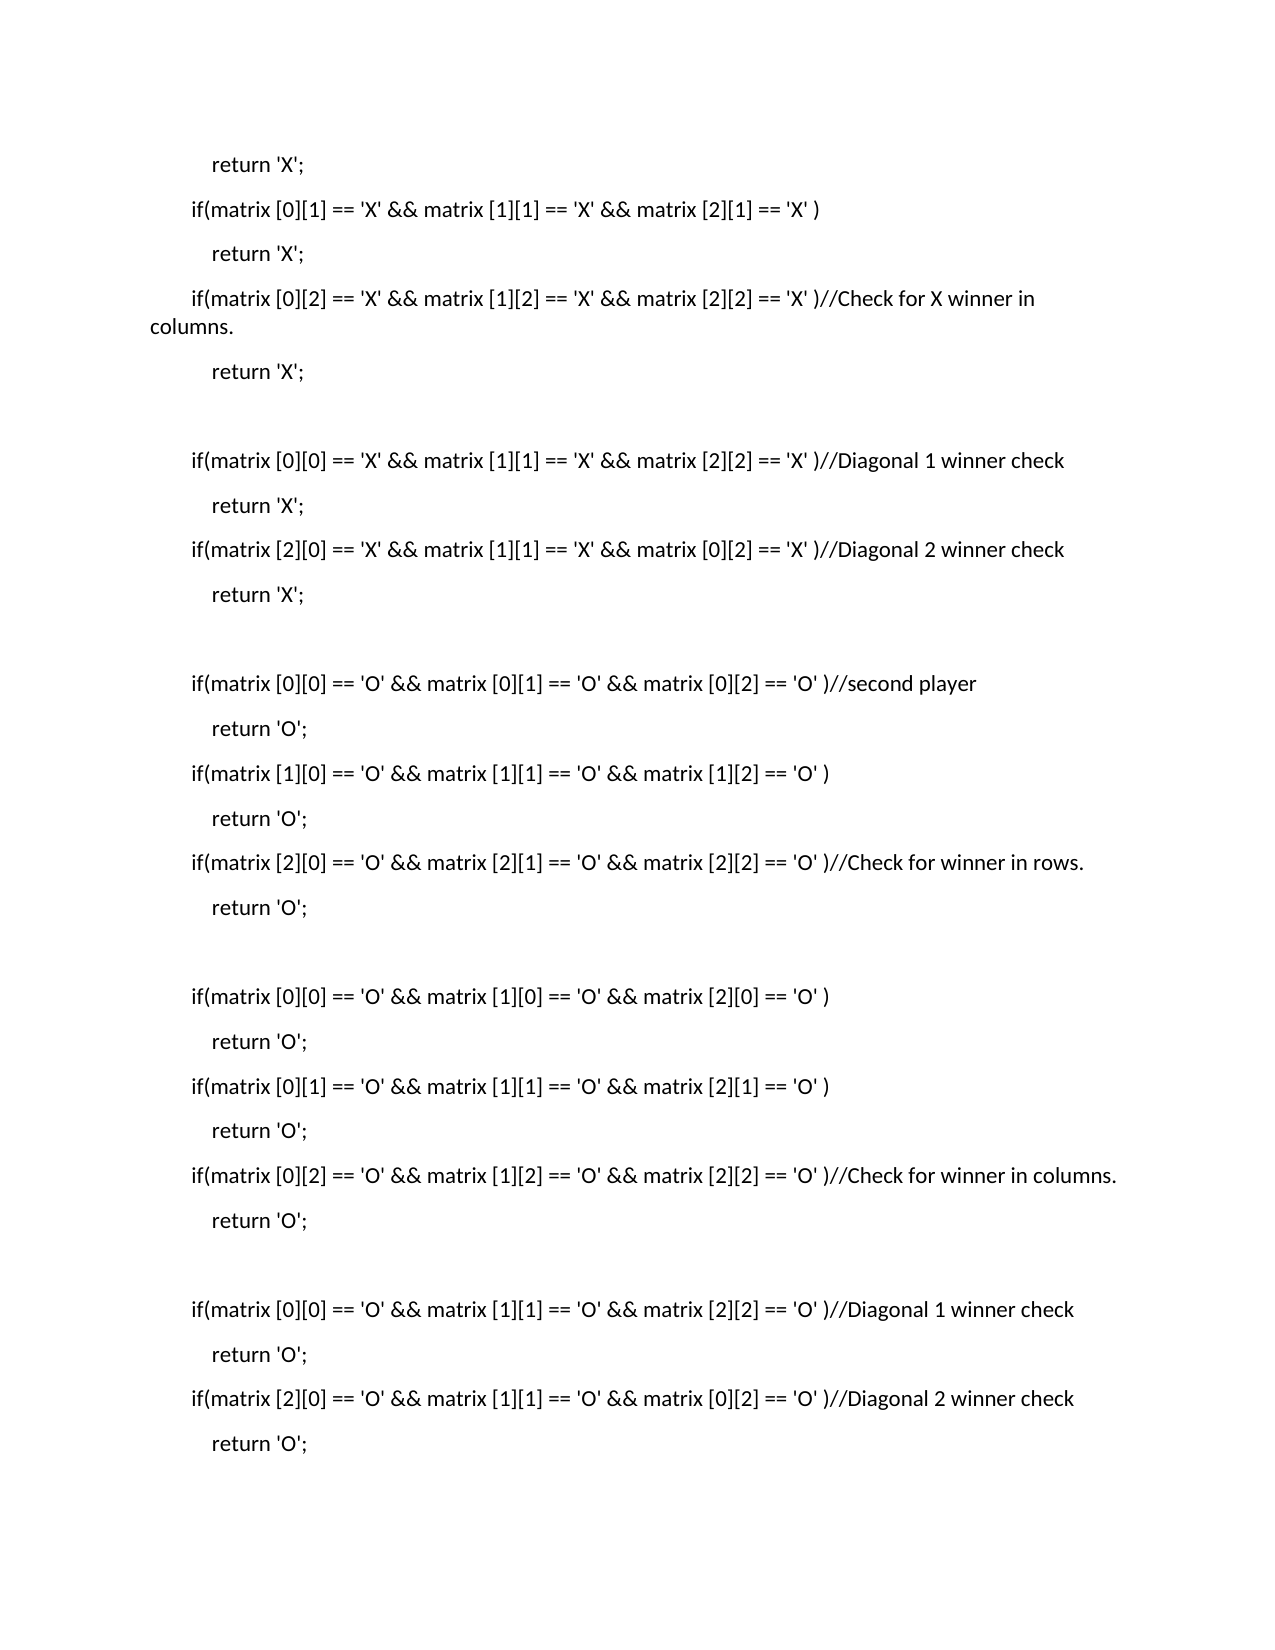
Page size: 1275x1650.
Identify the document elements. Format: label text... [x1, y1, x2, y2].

text return 'O'; [150, 1206, 1125, 1234]
text if(matrix [0][0] == 'X' && matrix [1][1] == 'X' && matrix [2][2] == 'X' )//Diagonal 1 winner check [150, 446, 1125, 474]
text if(matrix [0][0] == 'O' && matrix [0][1] == 'O' && matrix [0][2] == 'O' )//second player [150, 669, 1125, 698]
text return 'X'; [150, 580, 1125, 608]
text if(matrix [0][2] == 'X' && matrix [1][2] == 'X' && matrix [2][2] == 'X' )//Check for X winner in columns. [150, 284, 1125, 340]
text if(matrix [2][0] == 'O' && matrix [2][1] == 'O' && matrix [2][2] == 'O' )//Check for winner in rows. [150, 848, 1125, 876]
text return 'X'; [150, 150, 1125, 178]
text return 'O'; [150, 893, 1125, 921]
text return 'O'; [150, 1340, 1125, 1368]
text return 'X'; [150, 491, 1125, 519]
text return 'X'; [150, 239, 1125, 267]
text return 'X'; [150, 357, 1125, 385]
text return 'O'; [150, 1027, 1125, 1055]
text if(matrix [0][1] == 'O' && matrix [1][1] == 'O' && matrix [2][1] == 'O' ) [150, 1072, 1125, 1100]
text return 'O'; [150, 1116, 1125, 1144]
text if(matrix [2][0] == 'O' && matrix [1][1] == 'O' && matrix [0][2] == 'O' )//Diagonal 2 winner check [150, 1384, 1125, 1413]
text if(matrix [1][0] == 'O' && matrix [1][1] == 'O' && matrix [1][2] == 'O' ) [150, 759, 1125, 787]
text return 'O'; [150, 1429, 1125, 1457]
text return 'O'; [150, 714, 1125, 742]
text return 'O'; [150, 804, 1125, 832]
text if(matrix [2][0] == 'X' && matrix [1][1] == 'X' && matrix [0][2] == 'X' )//Diagonal 2 winner check [150, 536, 1125, 563]
text if(matrix [0][2] == 'O' && matrix [1][2] == 'O' && matrix [2][2] == 'O' )//Check for winner in columns. [150, 1161, 1125, 1189]
text if(matrix [0][0] == 'O' && matrix [1][1] == 'O' && matrix [2][2] == 'O' )//Diagonal 1 winner check [150, 1295, 1125, 1323]
text if(matrix [0][0] == 'O' && matrix [1][0] == 'O' && matrix [2][0] == 'O' ) [150, 982, 1125, 1010]
text if(matrix [0][1] == 'X' && matrix [1][1] == 'X' && matrix [2][1] == 'X' ) [150, 195, 1125, 223]
